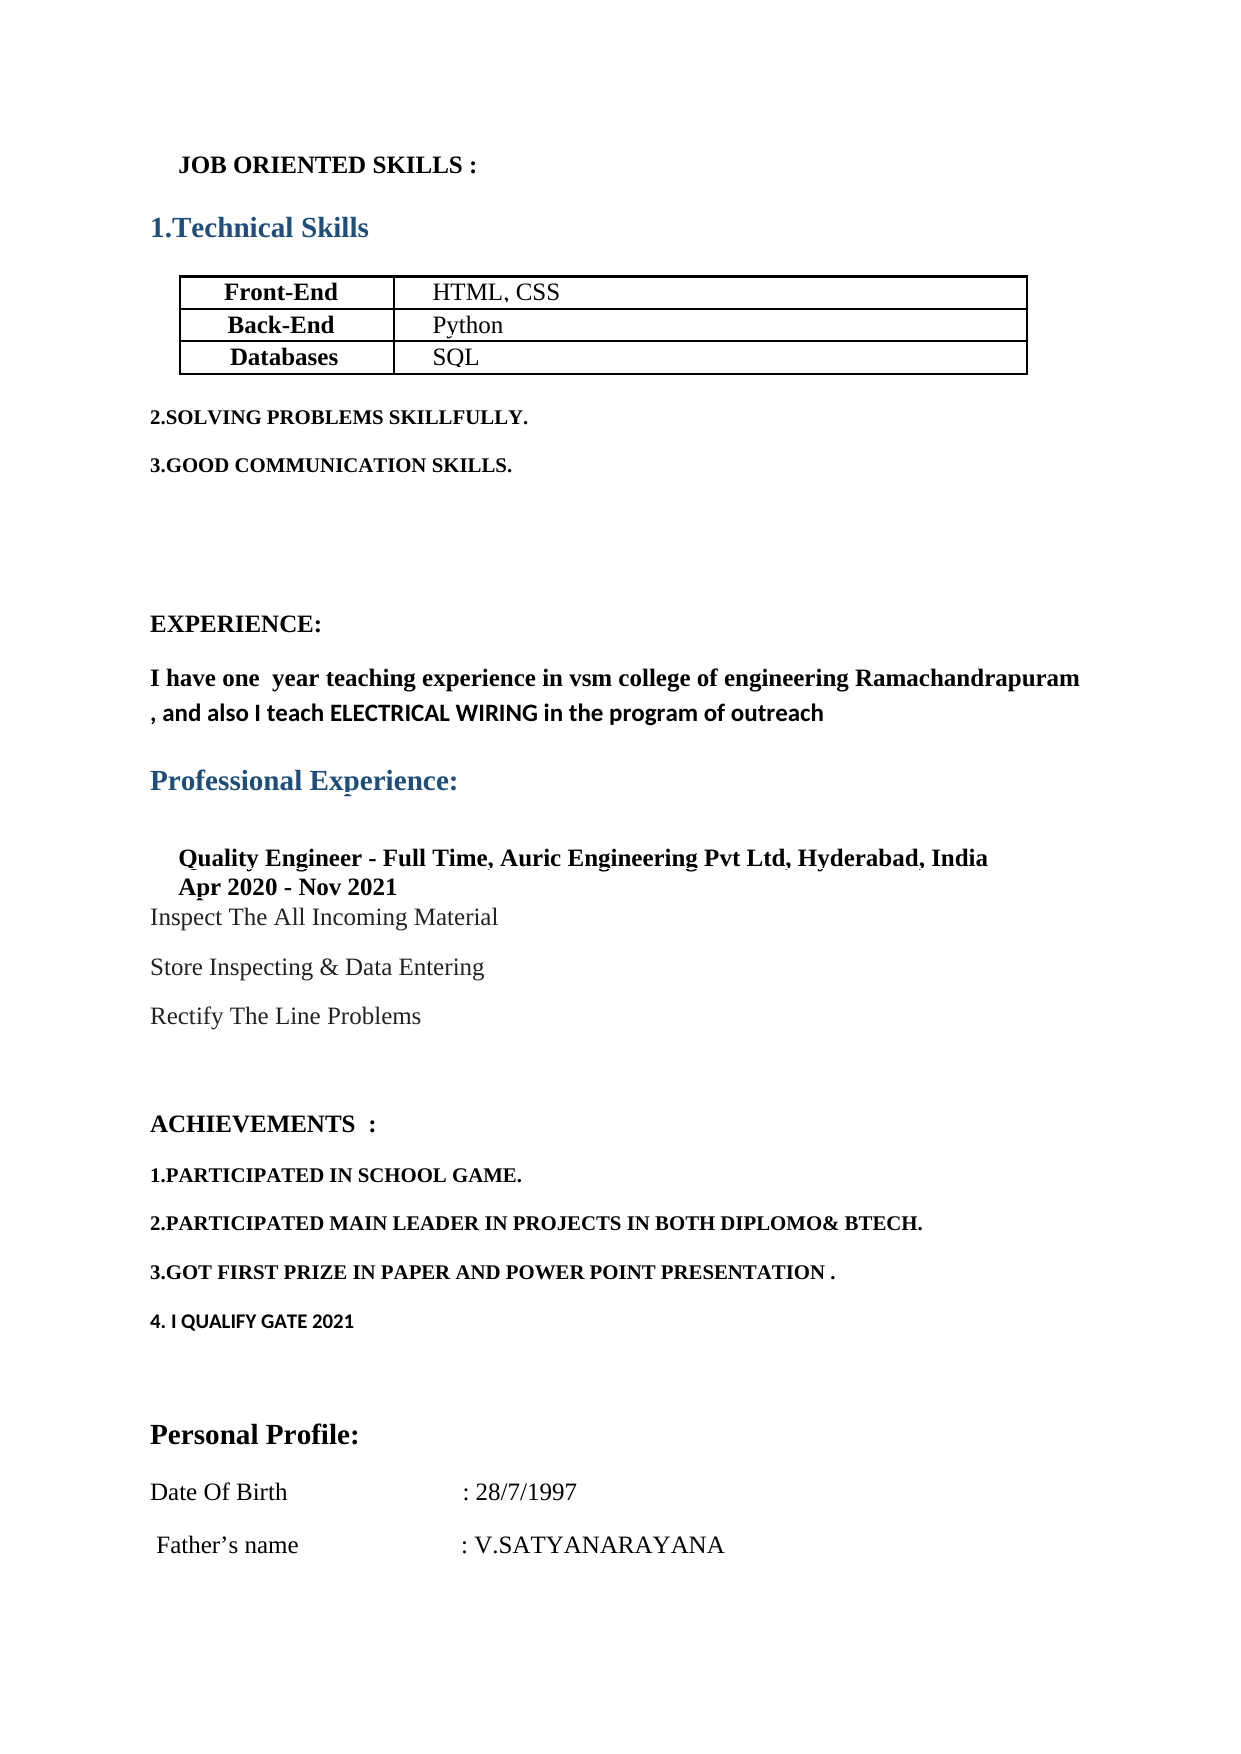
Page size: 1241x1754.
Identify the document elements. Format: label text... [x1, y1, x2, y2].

table_cell Back-End [181, 310, 393, 340]
text 2.SOLVING PROBLEMS SKILLFULLY. [150, 405, 1090, 429]
text 3.GOOD COMMUNICATION SKILLS. [150, 453, 1090, 477]
text Professional Experience: [150, 763, 1049, 796]
text Father’s name : V.SATYANARAYANA [150, 1531, 1090, 1559]
table_cell Python [395, 310, 1026, 340]
table_cell Databases [181, 342, 393, 373]
table_header Front-End [181, 278, 393, 308]
text Inspect The All Incoming Material [150, 902, 1049, 931]
text ACHIEVEMENTS : [150, 1109, 1090, 1138]
text 4. I QUALIFY GATE 2021 [150, 1308, 1090, 1333]
text 3.GOT FIRST PRIZE IN PAPER AND POWER POINT PRESENTATION . [150, 1259, 1090, 1284]
text 2.PARTICIPATED MAIN LEADER IN PROJECTS IN BOTH DIPLOMO& BTECH. [150, 1211, 1090, 1235]
text Quality Engineer - Full Time, Auric Engineering Pvt Ltd, Hyderabad, India Apr 2020 - Nov 2021 [178, 843, 1049, 900]
text EXPERIENCE: [150, 609, 1090, 638]
text Date Of Birth : 28/7/1997 [150, 1477, 1090, 1506]
text 1.PARTICIPATED IN SCHOOL GAME. [150, 1163, 1090, 1187]
table_cell SQL [395, 342, 1026, 373]
text Store Inspecting & Data Entering [150, 952, 1049, 980]
text I have one year teaching experience in vsm college of engineering Ramachandrapuram , and also I teach ELECTRICAL WIRING in the program of outreach [150, 663, 1090, 727]
text 1.Technical Skills [150, 210, 1049, 243]
table_header HTML, CSS [395, 278, 1026, 308]
text Rectify The Line Problems [150, 1001, 1090, 1030]
text Personal Profile: [150, 1417, 1090, 1451]
text JOB ORIENTED SKILLS : [178, 150, 1049, 179]
